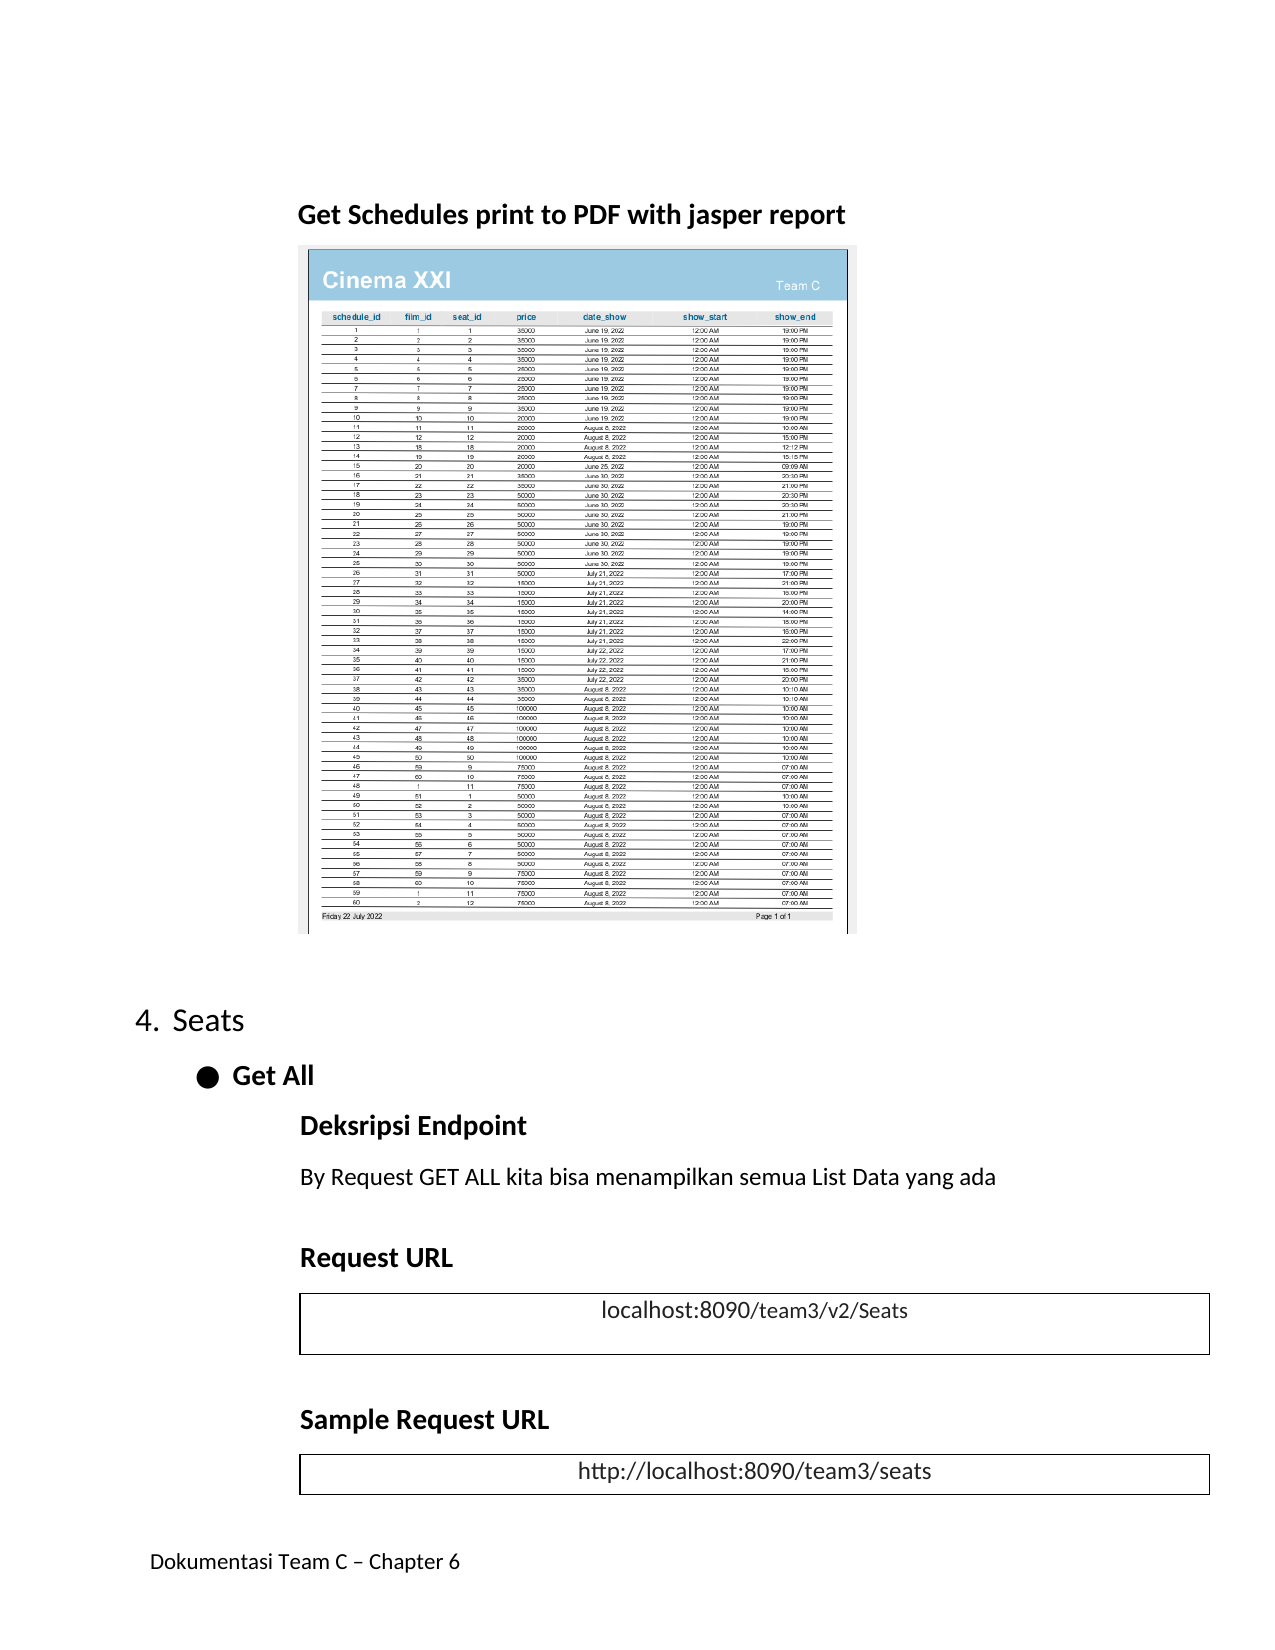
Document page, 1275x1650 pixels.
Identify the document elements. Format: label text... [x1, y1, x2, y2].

table_header localhost:8090/team3/v2/Seats [301, 1294, 1209, 1354]
list Get All [195, 1043, 1125, 1102]
picture [297, 244, 857, 934]
table_header http://localhost:8090/team3/seats [301, 1455, 1209, 1493]
text Deksripsi Endpoint [300, 1107, 1125, 1143]
text Sample Request URL [300, 1401, 1125, 1436]
text Get Schedules print to PDF with jasper report [225, 196, 1125, 231]
list Seats [135, 999, 1125, 1039]
text By Request GET ALL kita bisa menampilkan semua List Data yang ada [300, 1161, 1125, 1191]
text Request URL [300, 1239, 1125, 1275]
